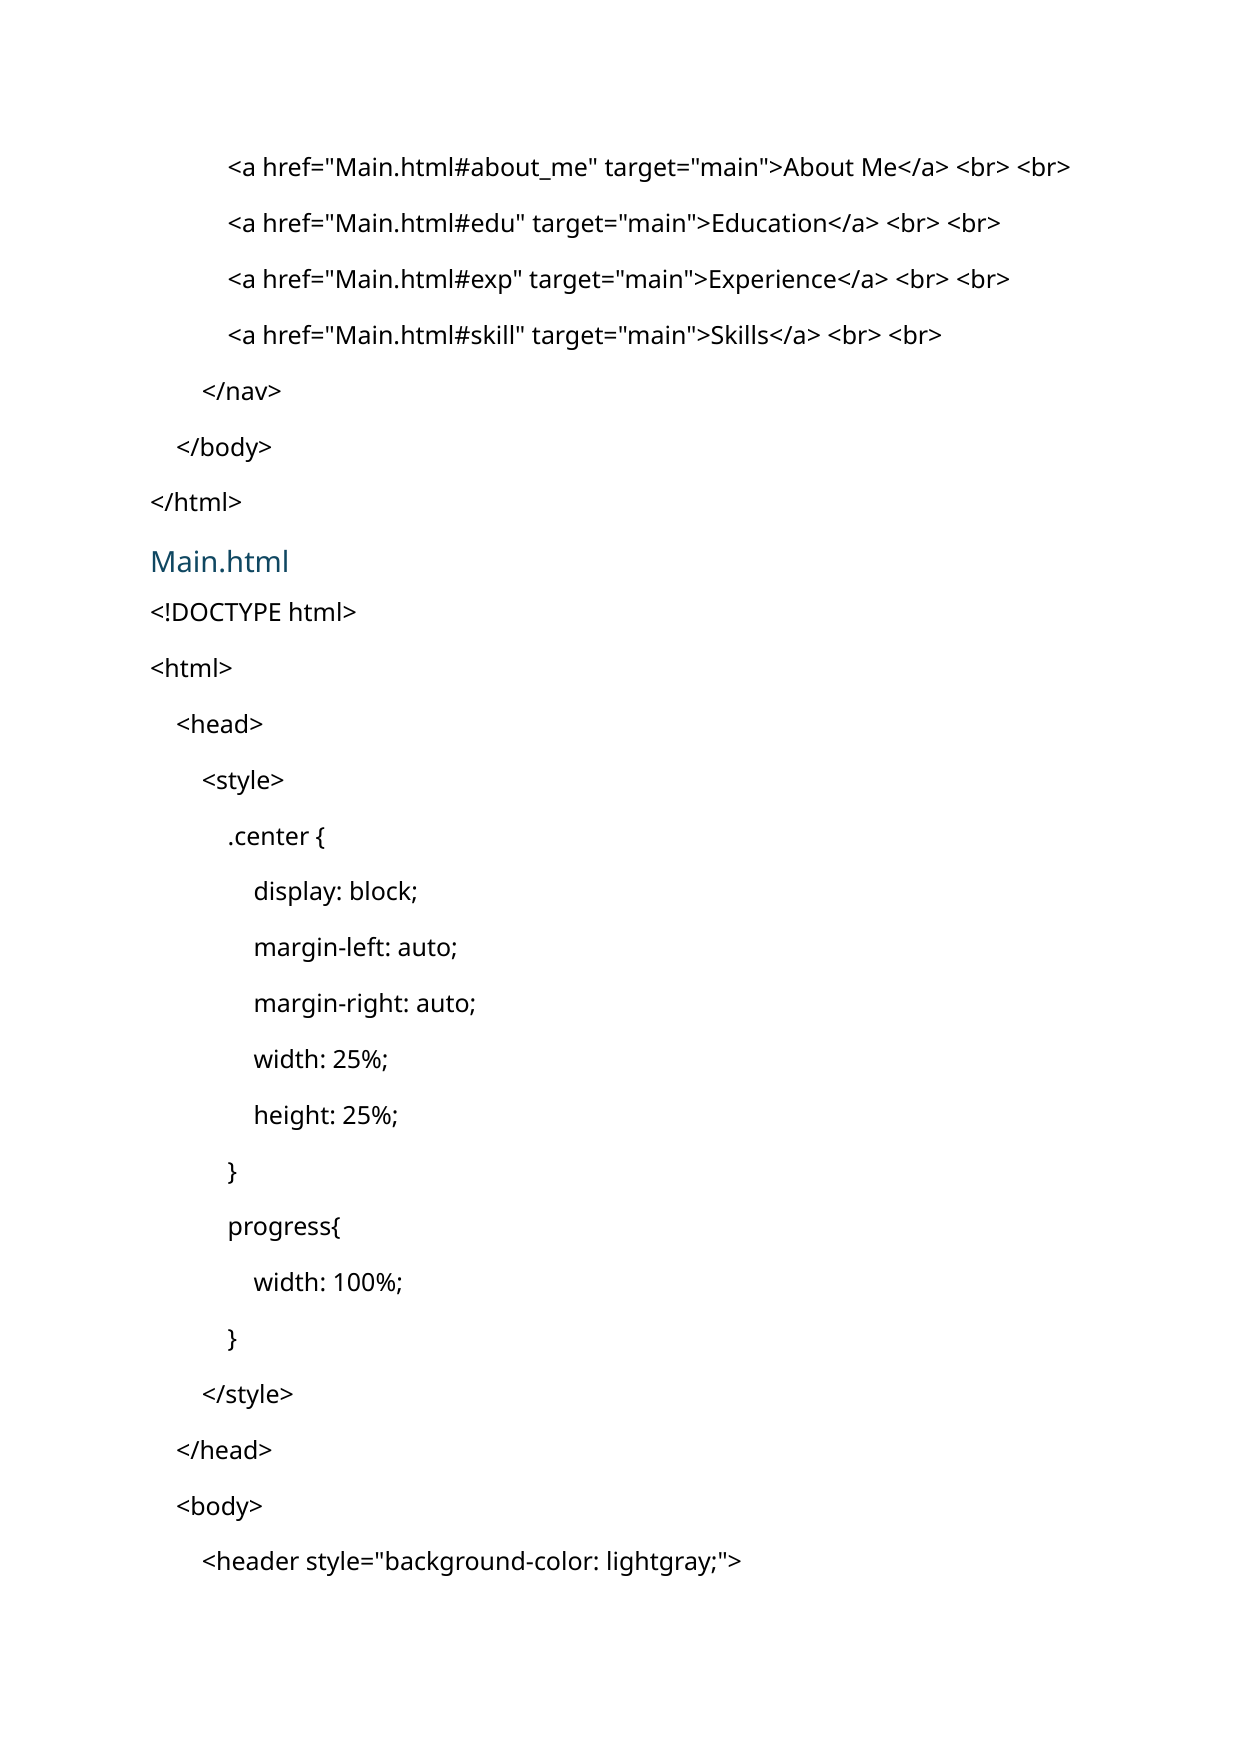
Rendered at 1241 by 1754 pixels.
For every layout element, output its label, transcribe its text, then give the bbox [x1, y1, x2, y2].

text <header style="background-color: lightgray;"> [150, 1544, 1090, 1578]
text width: 100%; [150, 1265, 1090, 1299]
text progress{ [150, 1209, 1090, 1243]
text </head> [150, 1432, 1090, 1466]
text </style> [150, 1376, 1090, 1411]
text <style> [150, 762, 1090, 796]
text } [150, 1321, 1090, 1355]
text </nav> [150, 373, 1090, 407]
text .center { [150, 818, 1090, 852]
text <head> [150, 706, 1090, 741]
text </body> [150, 429, 1090, 463]
text } [150, 1153, 1090, 1187]
text <!DOCTYPE html> [150, 595, 1090, 629]
text <html> [150, 651, 1090, 685]
text <a href="Main.html#exp" target="main">Experience</a> <br> <br> [150, 262, 1090, 296]
text <a href="Main.html#edu" target="main">Education</a> <br> <br> [150, 206, 1090, 240]
text display: block; [150, 874, 1090, 908]
text <body> [150, 1488, 1090, 1522]
text margin-right: auto; [150, 986, 1090, 1020]
text width: 25%; [150, 1041, 1090, 1076]
text height: 25%; [150, 1097, 1090, 1131]
text </html> [150, 485, 1090, 519]
text <a href="Main.html#about_me" target="main">About Me</a> <br> <br> [150, 150, 1090, 184]
subtitle Main.html [150, 541, 1090, 581]
text margin-left: auto; [150, 930, 1090, 964]
text <a href="Main.html#skill" target="main">Skills</a> <br> <br> [150, 317, 1090, 352]
